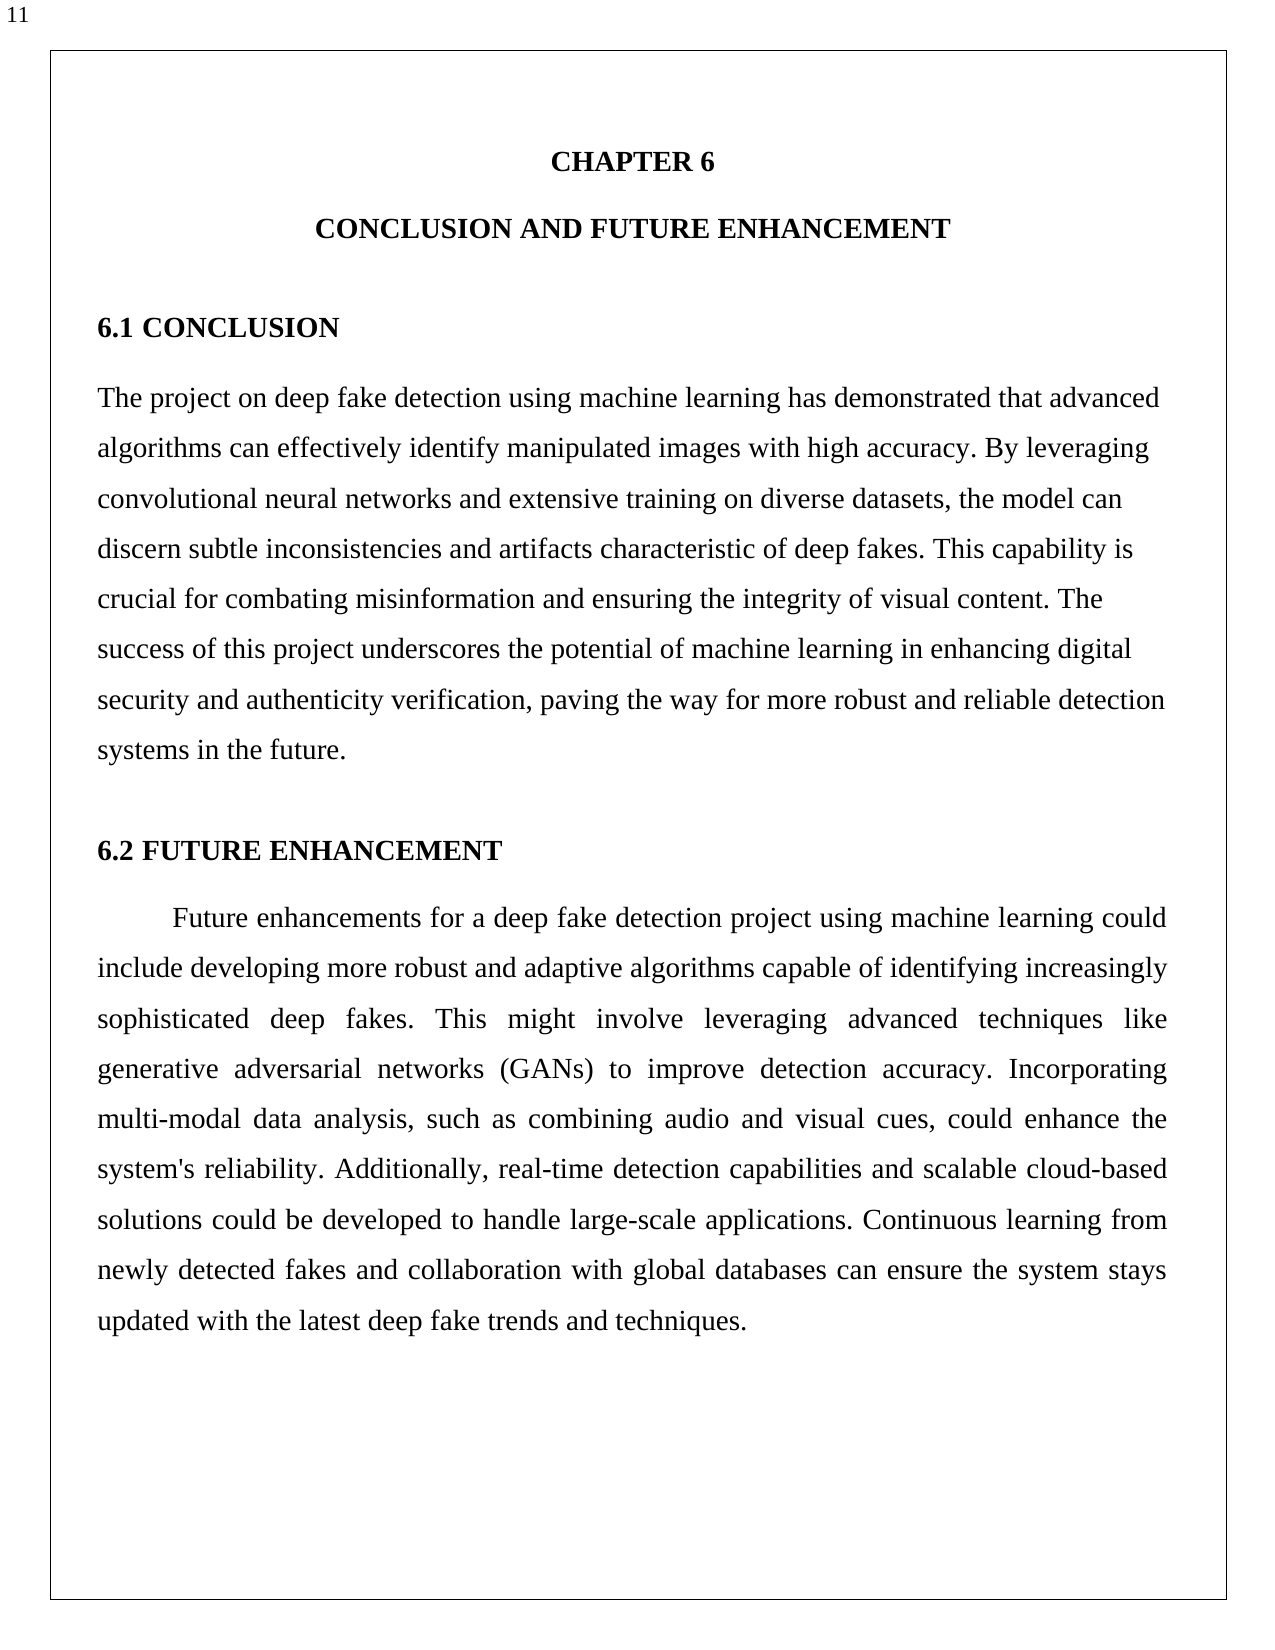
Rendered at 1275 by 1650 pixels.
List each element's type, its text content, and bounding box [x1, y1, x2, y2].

subtitle CONCLUSION [97, 310, 1168, 344]
subtitle FUTURE ENHANCEMENT [97, 833, 1168, 867]
text CONCLUSION AND FUTURE ENHANCEMENT [97, 211, 1168, 244]
subtitle CHAPTER 6 [97, 144, 1168, 178]
text The project on deep fake detection using machine learning has demonstrated that advanced algorithms can effectively identify manipulated images with high accuracy. By leveraging convolutional neural networks and extensive training on diverse datasets, the model can discern subtle inconsistencies and artifacts characteristic of deep fakes. This capability is crucial for combating misinformation and ensuring the integrity of visual content. The success of this project underscores the potential of machine learning in enhancing digital security and authenticity verification, paving the way for more robust and reliable detection systems in the future. [97, 380, 1168, 766]
text Future enhancements for a deep fake detection project using machine learning could include developing more robust and adaptive algorithms capable of identifying increasingly sophisticated deep fakes. This might involve leveraging advanced techniques like generative adversarial networks (GANs) to improve detection accuracy. Incorporating multi-modal data analysis, such as combining audio and visual cues, could enhance the system's reliability. Additionally, real-time detection capabilities and scalable cloud-based solutions could be developed to handle large-scale applications. Continuous learning from newly detected fakes and collaboration with global databases can ensure the system stays updated with the latest deep fake trends and techniques. [97, 900, 1168, 1336]
